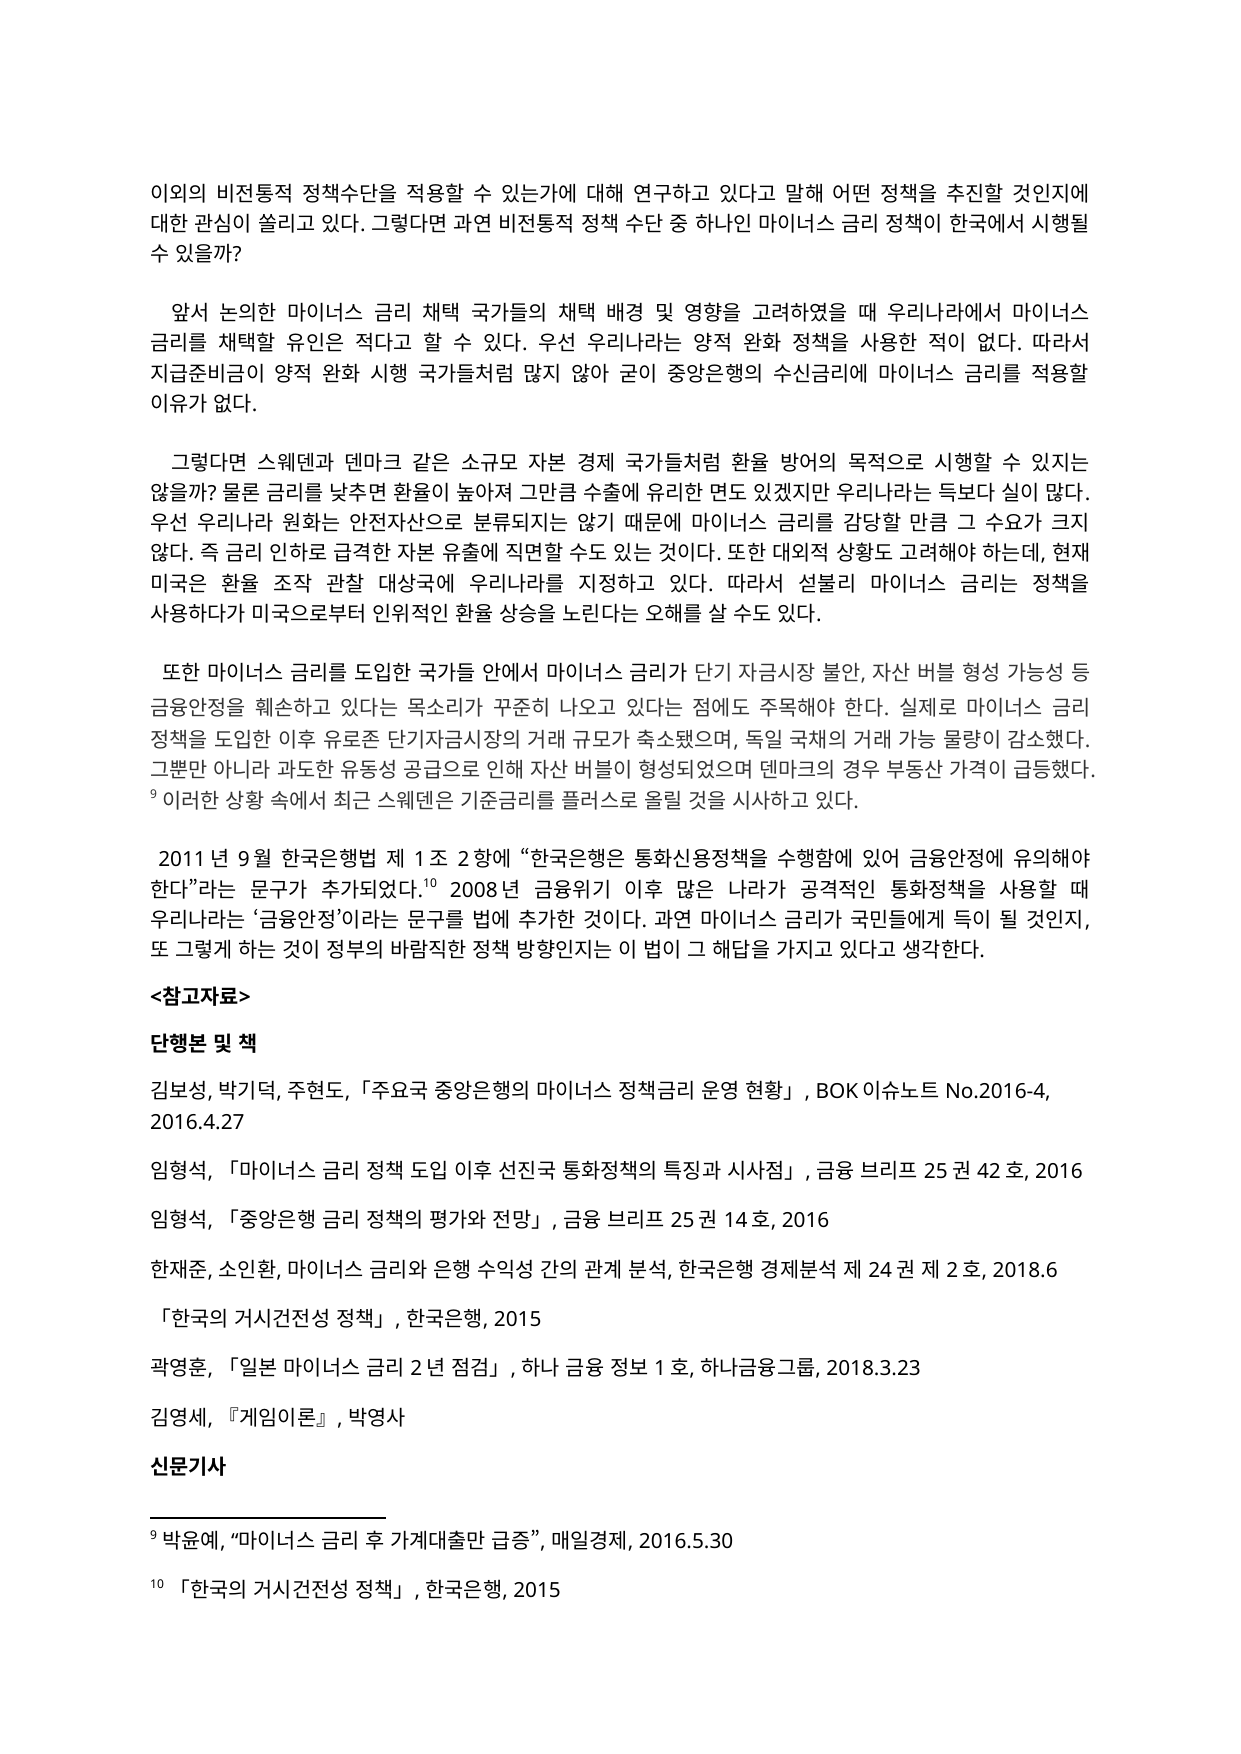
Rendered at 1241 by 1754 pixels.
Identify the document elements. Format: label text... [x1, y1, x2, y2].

text 그렇다면 스웨덴과 덴마크 같은 소규모 자본 경제 국가들처럼 환율 방어의 목적으로 시행할 수 있지는 않을까? 물론 금리를 낮추면 환율이 높아져 그만큼 수출에 유리한 면도 있겠지만 우리나라는 득보다 실이 많다. 우선 우리나라 원화는 안전자산으로 분류되지는 않기 때문에 마이너스 금리를 감당할 만큼 그 수요가 크지 않다. 즉 금리 인하로 급격한 자본 유출에 직면할 수도 있는 것이다. 또한 대외적 상황도 고려해야 하는데, 현재 미국은 환율 조작 관찰 대상국에 우리나라를 지정하고 있다. 따라서 섣불리 마이너스 금리는 정책을 사용하다가 미국으로부터 인위적인 환율 상승을 노린다는 오해를 살 수도 있다. [150, 446, 1090, 628]
text 단행본 및 책 [150, 1027, 1090, 1058]
text 「한국의 거시건전성 정책」, 한국은행, 2015 [150, 1302, 1090, 1333]
text 임형석, 「마이너스 금리 정책 도입 이후 선진국 통화정책의 특징과 시사점」, 금융 브리프 25권 42호, 2016 [150, 1154, 1090, 1184]
text 김영세, 『게임이론』, 박영사 [150, 1401, 1090, 1431]
text 앞서 논의한 마이너스 금리 채택 국가들의 채택 배경 및 영향을 고려하였을 때 우리나라에서 마이너스 금리를 채택할 유인은 적다고 할 수 있다. 우선 우리나라는 양적 완화 정책을 사용한 적이 없다. 따라서 지급준비금이 양적 완화 시행 국가들처럼 많지 않아 굳이 중앙은행의 수신금리에 마이너스 금리를 적용할 이유가 없다. [150, 296, 1090, 417]
text 신문기사 [150, 1450, 1090, 1481]
text 김보성, 박기덕, 주현도,「주요국 중앙은행의 마이너스 정책금리 운영 현황」, BOK이슈노트 No.2016-4, 2016.4.27 [150, 1074, 1090, 1135]
text 한재준, 소인환, 마이너스 금리와 은행 수익성 간의 관계 분석, 한국은행 경제분석 제 24권 제 2호, 2018.6 [150, 1253, 1090, 1283]
text 또한 마이너스 금리를 도입한 국가들 안에서 마이너스 금리가 단기 자금시장 불안, 자산 버블 형성 가능성 등 금융안정을 훼손하고 있다는 목소리가 꾸준히 나오고 있다는 점에도 주목해야 한다. 실제로 마이너스 금리 정책을 도입한 이후 유로존 단기자금시장의 거래 규모가 축소됐으며, 독일 국채의 거래 가능 물량이 감소했다. 그뿐만 아니라 과도한 유동성 공급으로 인해 자산 버블이 형성되었으며 덴마크의 경우 부동산 가격이 급등했다. 이러한 상황 속에서 최근 스웨덴은 기준금리를 플러스로 올릴 것을 시사하고 있다. [150, 656, 1090, 814]
text 곽영훈, 「일본 마이너스 금리 2년 점검」, 하나 금융 정보 1호, 하나금융그룹, 2018.3.23 [150, 1352, 1090, 1382]
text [150, 177, 1090, 268]
text <참고자료> [150, 981, 1090, 1011]
text 임형석, 「중앙은행 금리 정책의 평가와 전망」, 금융 브리프 25권 14호, 2016 [150, 1203, 1090, 1234]
text 2011년 9월 한국은행법 제 1조 2항에 “한국은행은 통화신용정책을 수행함에 있어 금융안정에 유의해야 한다”라는 문구가 추가되었다. 2008년 금융위기 이후 많은 나라가 공격적인 통화정책을 사용할 때 우리나라는 ‘금융안정’이라는 문구를 법에 추가한 것이다. 과연 마이너스 금리가 국민들에게 득이 될 것인지, 또 그렇게 하는 것이 정부의 바람직한 정책 방향인지는 이 법이 그 해답을 가지고 있다고 생각한다. [150, 843, 1090, 964]
